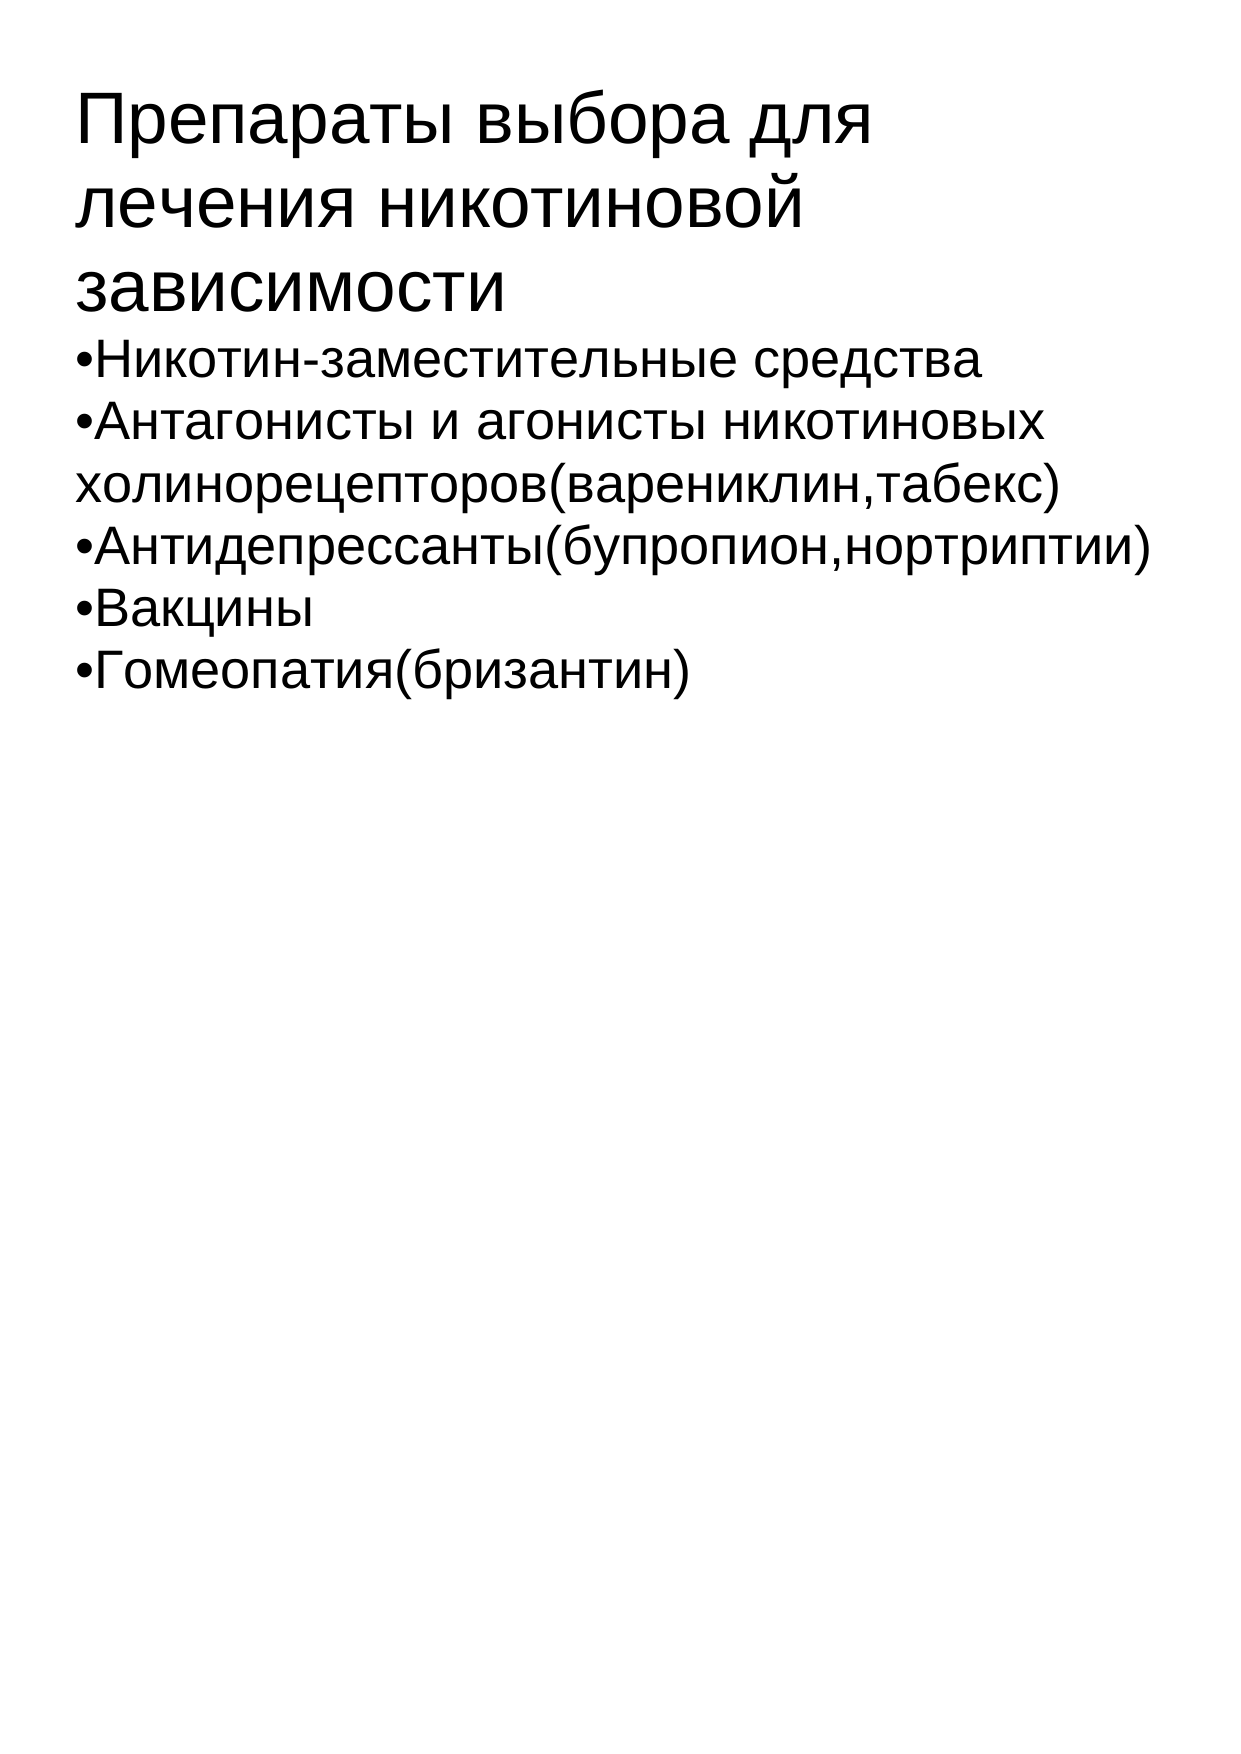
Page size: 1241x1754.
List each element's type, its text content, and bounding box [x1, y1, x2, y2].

text •Антагонисты и агонисты никотиновых холинорецепторов(варениклин,табекс) [75, 389, 1165, 513]
text •Антидепрессанты(бупропион,нортриптии) [75, 513, 1165, 576]
text •Вакцины [75, 576, 1165, 638]
text Препараты выбора для лечения никотиновой зависимости [75, 75, 1165, 327]
text •Никотин-заместительные средства [75, 327, 1165, 389]
text •Гомеопатия(бризантин) [75, 638, 1165, 700]
